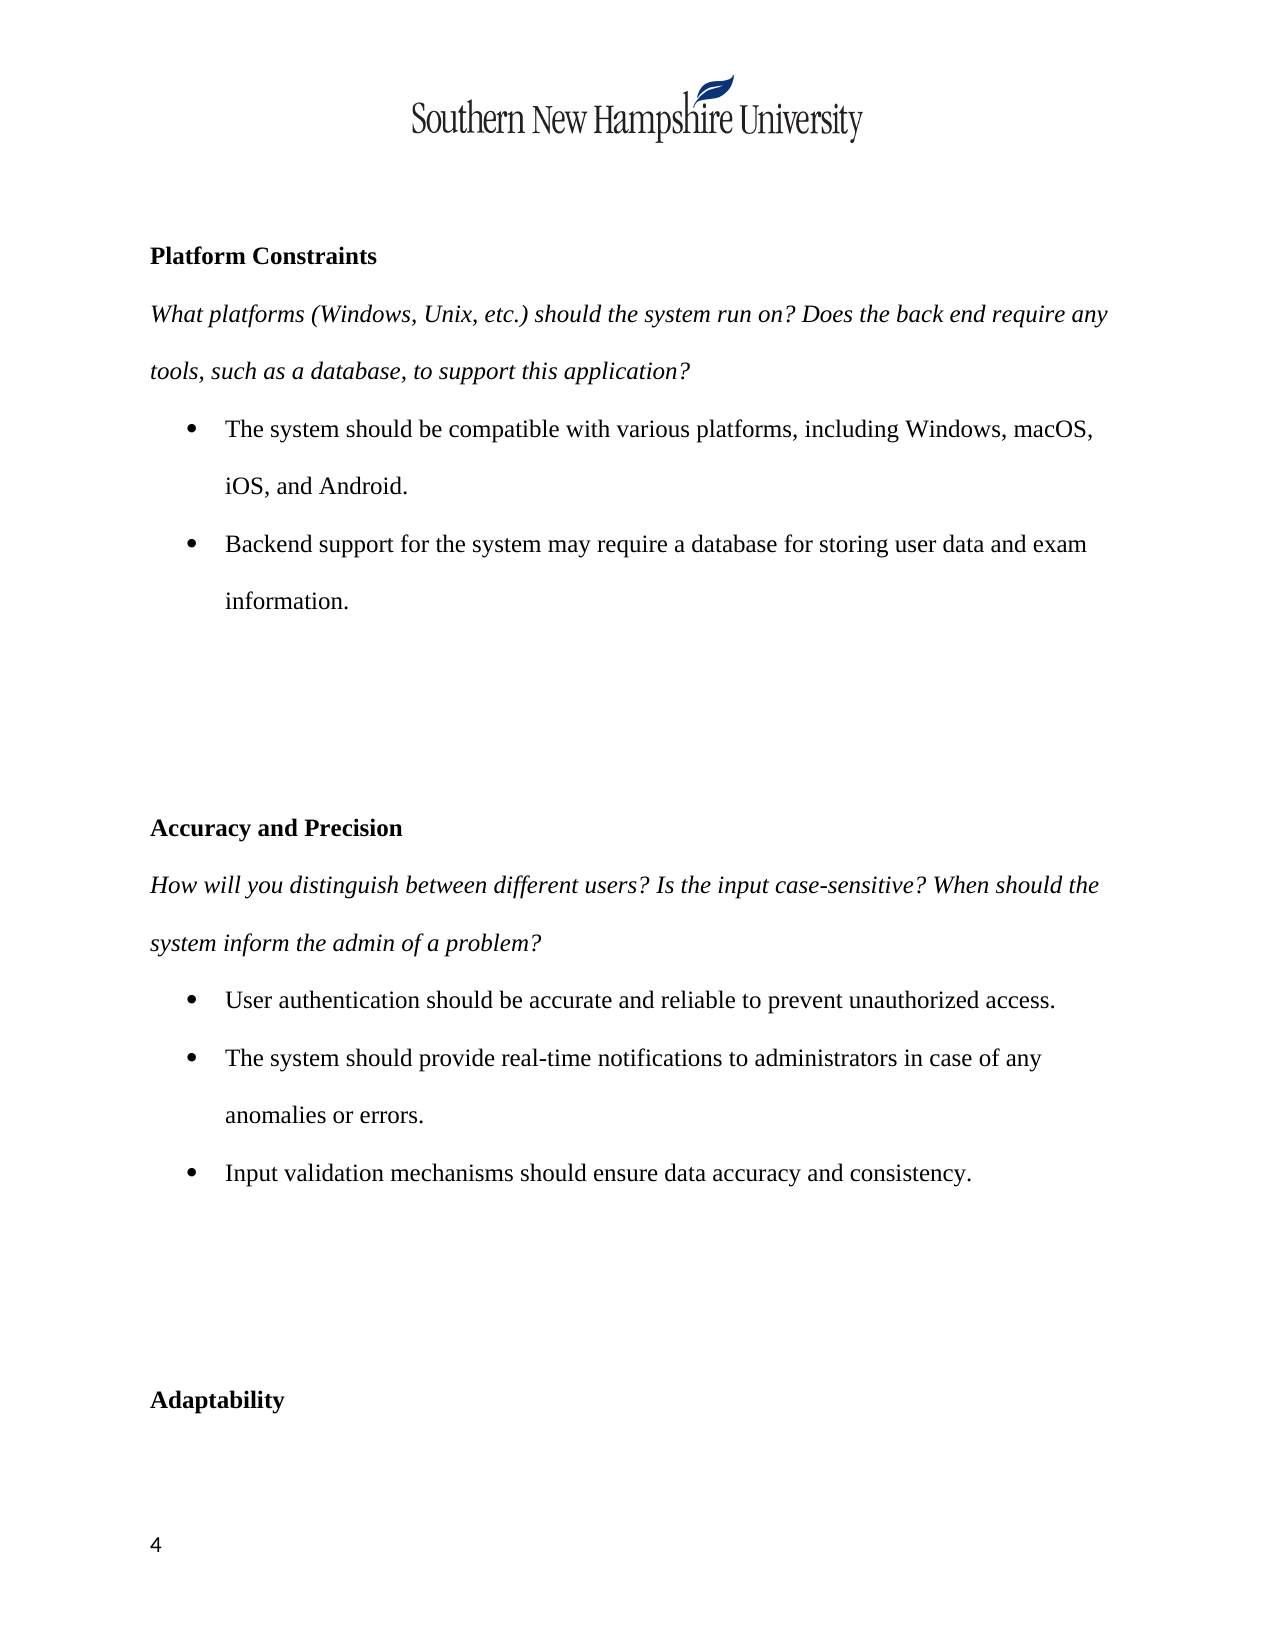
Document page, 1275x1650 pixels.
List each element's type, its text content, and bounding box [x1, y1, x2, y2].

subtitle Platform Constraints [150, 241, 1125, 270]
list The system should be compatible with various platforms, including Windows, macOS, iOS, and Android. [187, 414, 1125, 500]
subtitle Adaptability [150, 1385, 1125, 1413]
picture [412, 75, 863, 143]
text What platforms (Windows, Unix, etc.) should the system run on? Does the back end require any tools, such as a database, to support this application? [150, 299, 1125, 385]
list User authentication should be accurate and reliable to prevent unauthorized access. [187, 986, 1125, 1014]
list The system should provide real-time notifications to administrators in case of any anomalies or errors. [187, 1043, 1125, 1129]
list Backend support for the system may require a database for storing user data and exam information. [187, 529, 1125, 615]
text How will you distinguish between different users? Is the input case-sensitive? When should the system inform the admin of a problem? [150, 871, 1125, 957]
subtitle Accuracy and Precision [150, 813, 1125, 842]
list Input validation mechanisms should ensure data accuracy and consistency. [187, 1158, 1125, 1187]
